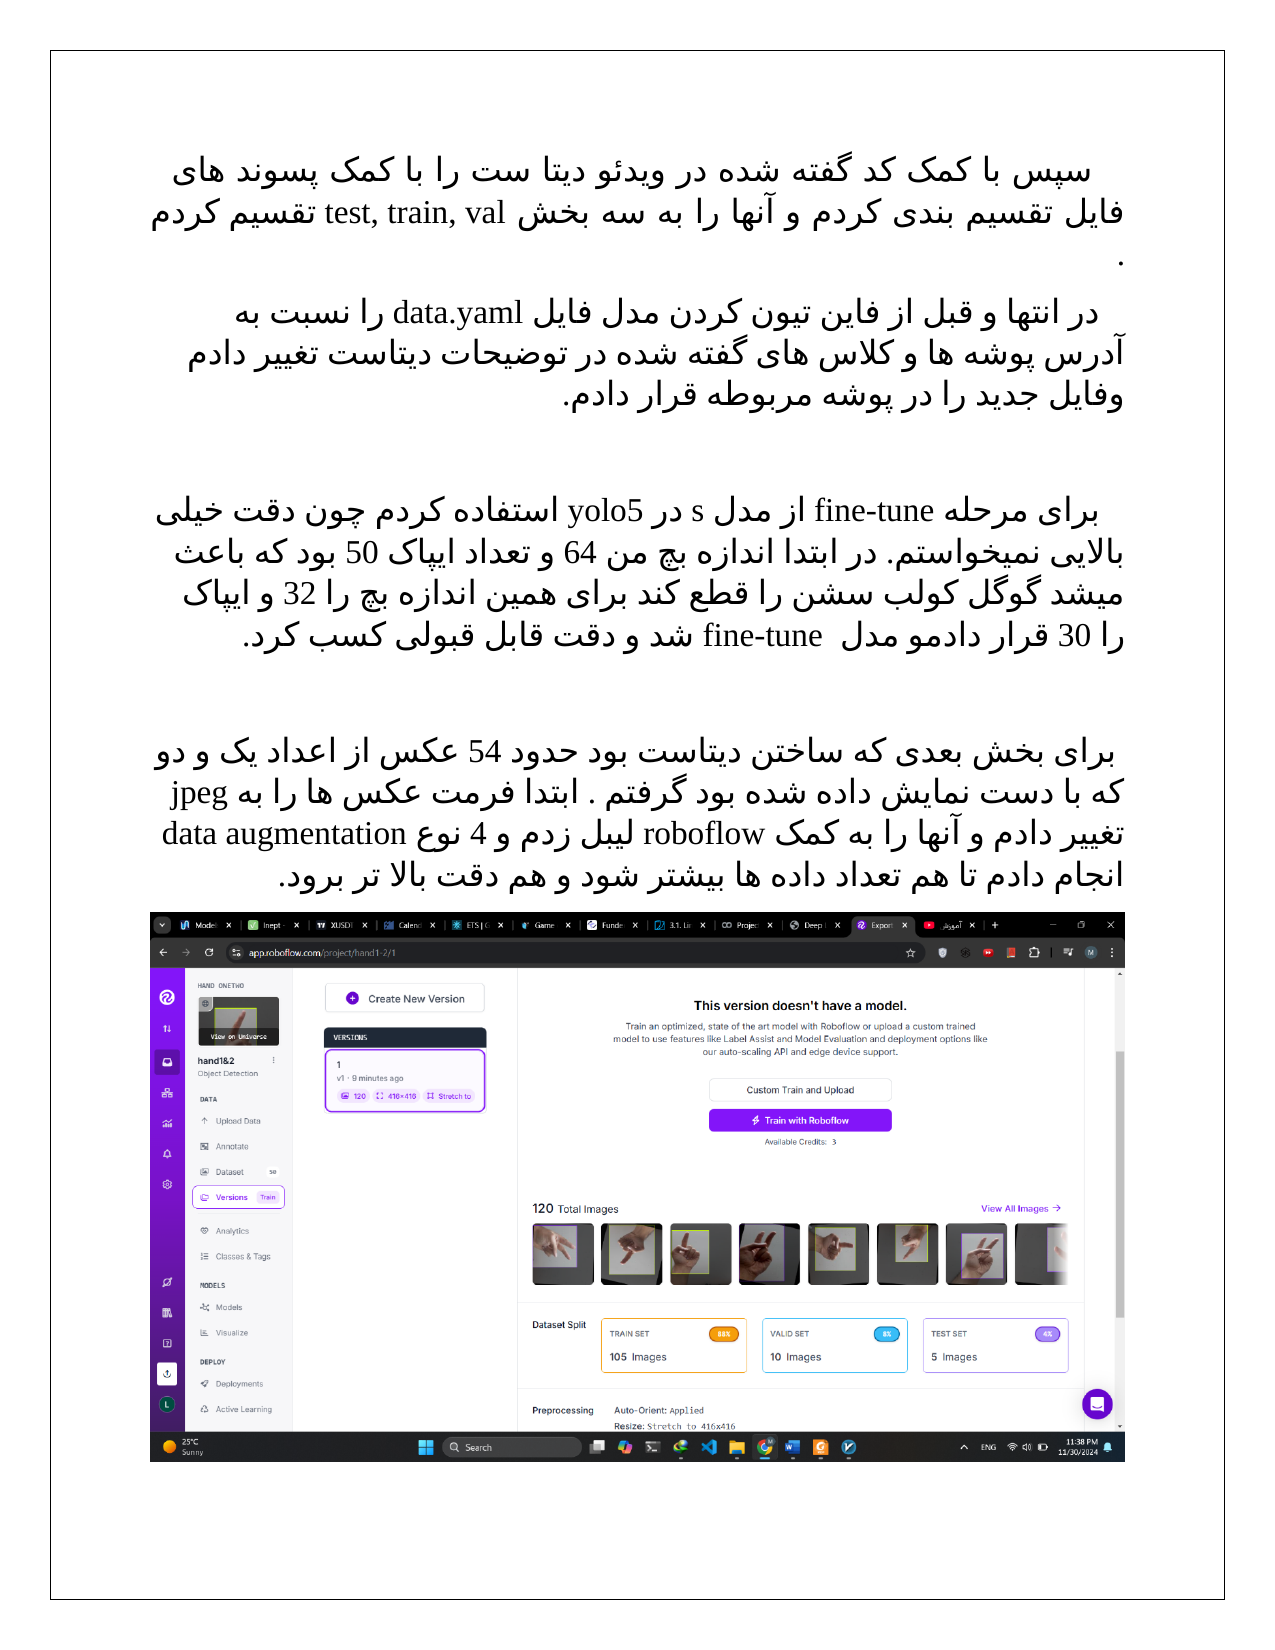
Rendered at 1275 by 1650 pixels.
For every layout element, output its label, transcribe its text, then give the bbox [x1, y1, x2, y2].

text سپس با کمک کد گفته شده در ویدئو دیتا ست را با کمک پسوند های فایل تقسیم بندی کردم و آنها را به سه بخش test, train, val تقسیم کردم . [150, 150, 1125, 272]
text برای مرحله fine-tune از مدل s در yolo5 استفاده کردم چون دقت خیلی بالایی نمیخواستم. در ابتدا اندازه بچ من 64 و تعداد ایپاک 50 بود که باعث میشد گوگل کولب سشن را قطع کند برای همین اندازه بچ را 32 و ایپاک را 30 قرار دادمو مدل fine-tune شد و دقت قابل قبولی کسب کرد. [150, 491, 1125, 653]
picture [150, 912, 1125, 1462]
text برای بخش بعدی که ساختن دیتاست بود حدود 54 عکس از اعداد یک و دو که با دست نمایش داده شده بود گرفتم . ابتدا فرمت عکس ها را به jpeg تغییر دادم و آنها را به کمک roboflow لیبل زدم و 4 نوع data augmentation انجام دادم تا هم تعداد داده ها بیشتر شود و هم دقت بالا تر برود. [150, 731, 1125, 893]
text در انتها و قبل از فاین تیون کردن مدل فایل data.yaml را نسبت به آدرس پوشه ها و کلاس های گفته شده در توضیحات دیتاست تغییر دادم وفایل جدید را در پوشه مربوطه قرار دادم. [150, 292, 1125, 413]
